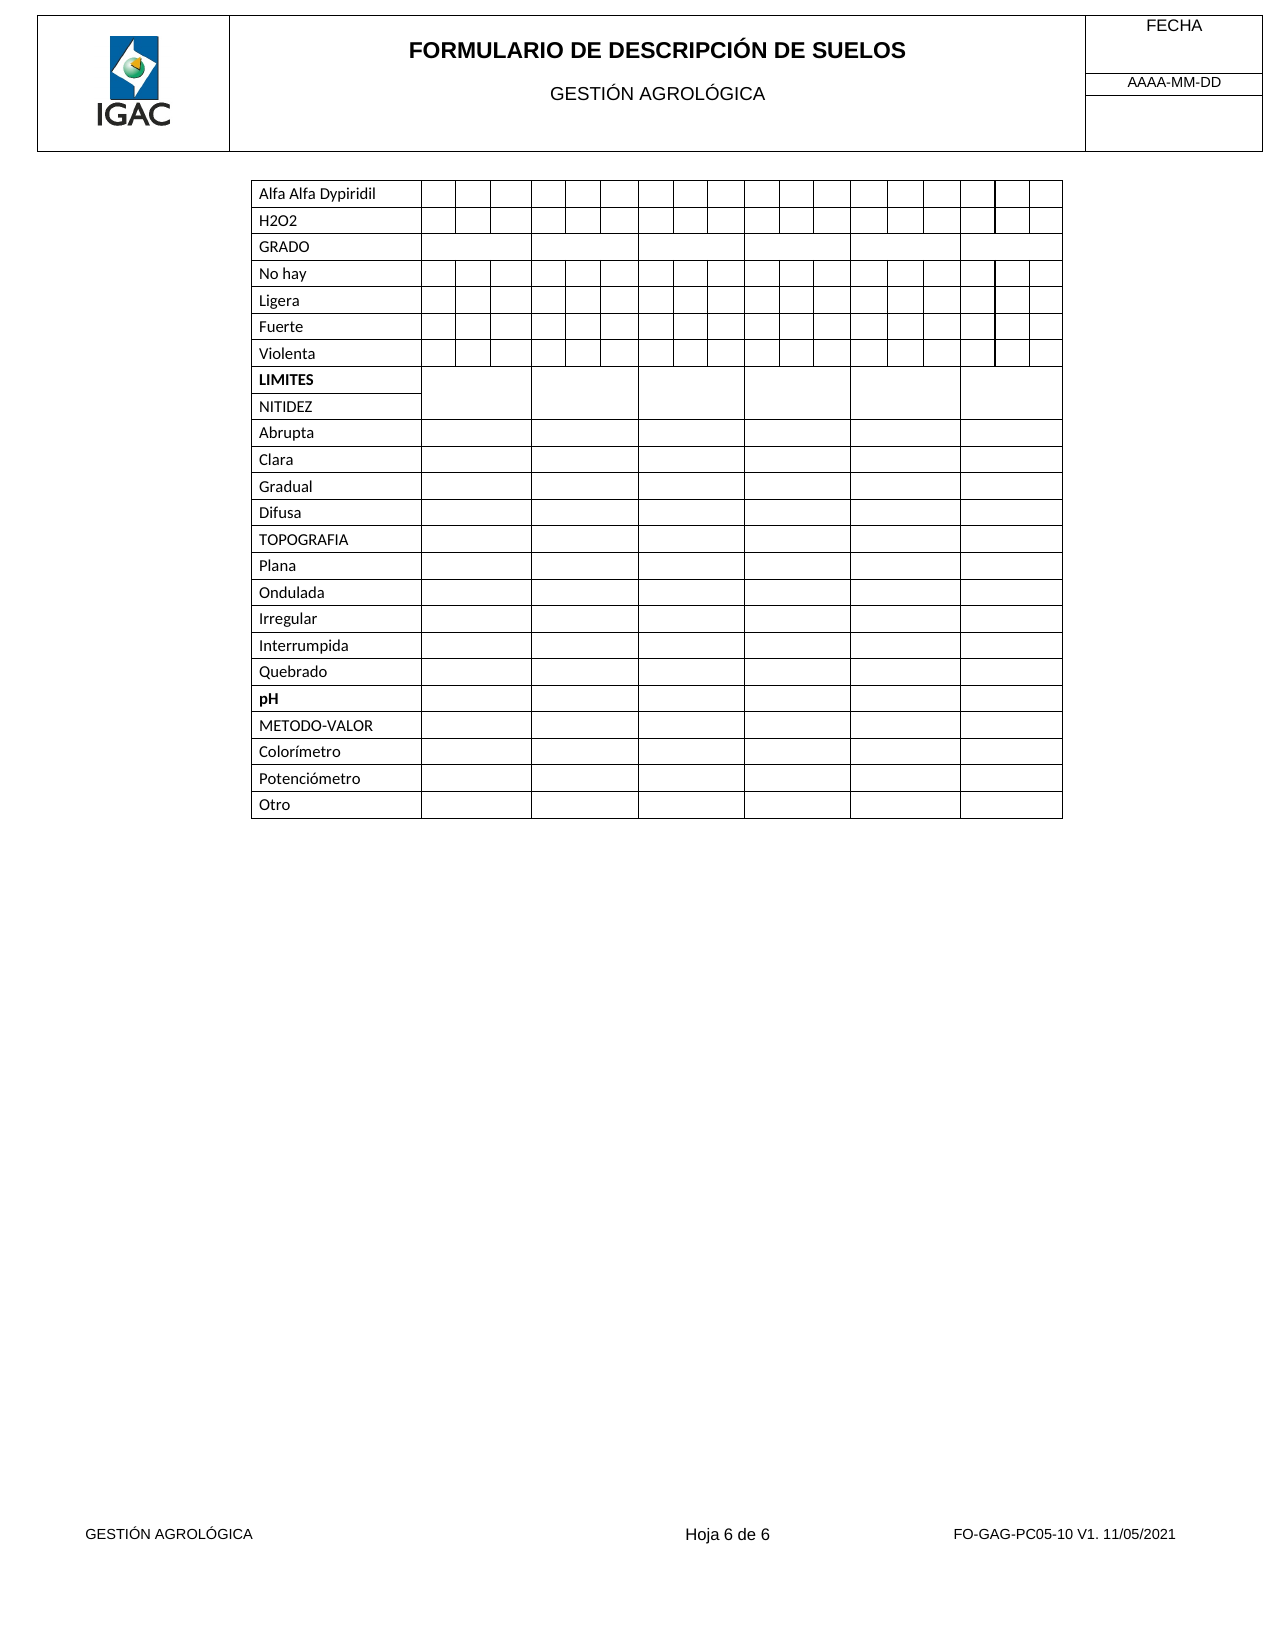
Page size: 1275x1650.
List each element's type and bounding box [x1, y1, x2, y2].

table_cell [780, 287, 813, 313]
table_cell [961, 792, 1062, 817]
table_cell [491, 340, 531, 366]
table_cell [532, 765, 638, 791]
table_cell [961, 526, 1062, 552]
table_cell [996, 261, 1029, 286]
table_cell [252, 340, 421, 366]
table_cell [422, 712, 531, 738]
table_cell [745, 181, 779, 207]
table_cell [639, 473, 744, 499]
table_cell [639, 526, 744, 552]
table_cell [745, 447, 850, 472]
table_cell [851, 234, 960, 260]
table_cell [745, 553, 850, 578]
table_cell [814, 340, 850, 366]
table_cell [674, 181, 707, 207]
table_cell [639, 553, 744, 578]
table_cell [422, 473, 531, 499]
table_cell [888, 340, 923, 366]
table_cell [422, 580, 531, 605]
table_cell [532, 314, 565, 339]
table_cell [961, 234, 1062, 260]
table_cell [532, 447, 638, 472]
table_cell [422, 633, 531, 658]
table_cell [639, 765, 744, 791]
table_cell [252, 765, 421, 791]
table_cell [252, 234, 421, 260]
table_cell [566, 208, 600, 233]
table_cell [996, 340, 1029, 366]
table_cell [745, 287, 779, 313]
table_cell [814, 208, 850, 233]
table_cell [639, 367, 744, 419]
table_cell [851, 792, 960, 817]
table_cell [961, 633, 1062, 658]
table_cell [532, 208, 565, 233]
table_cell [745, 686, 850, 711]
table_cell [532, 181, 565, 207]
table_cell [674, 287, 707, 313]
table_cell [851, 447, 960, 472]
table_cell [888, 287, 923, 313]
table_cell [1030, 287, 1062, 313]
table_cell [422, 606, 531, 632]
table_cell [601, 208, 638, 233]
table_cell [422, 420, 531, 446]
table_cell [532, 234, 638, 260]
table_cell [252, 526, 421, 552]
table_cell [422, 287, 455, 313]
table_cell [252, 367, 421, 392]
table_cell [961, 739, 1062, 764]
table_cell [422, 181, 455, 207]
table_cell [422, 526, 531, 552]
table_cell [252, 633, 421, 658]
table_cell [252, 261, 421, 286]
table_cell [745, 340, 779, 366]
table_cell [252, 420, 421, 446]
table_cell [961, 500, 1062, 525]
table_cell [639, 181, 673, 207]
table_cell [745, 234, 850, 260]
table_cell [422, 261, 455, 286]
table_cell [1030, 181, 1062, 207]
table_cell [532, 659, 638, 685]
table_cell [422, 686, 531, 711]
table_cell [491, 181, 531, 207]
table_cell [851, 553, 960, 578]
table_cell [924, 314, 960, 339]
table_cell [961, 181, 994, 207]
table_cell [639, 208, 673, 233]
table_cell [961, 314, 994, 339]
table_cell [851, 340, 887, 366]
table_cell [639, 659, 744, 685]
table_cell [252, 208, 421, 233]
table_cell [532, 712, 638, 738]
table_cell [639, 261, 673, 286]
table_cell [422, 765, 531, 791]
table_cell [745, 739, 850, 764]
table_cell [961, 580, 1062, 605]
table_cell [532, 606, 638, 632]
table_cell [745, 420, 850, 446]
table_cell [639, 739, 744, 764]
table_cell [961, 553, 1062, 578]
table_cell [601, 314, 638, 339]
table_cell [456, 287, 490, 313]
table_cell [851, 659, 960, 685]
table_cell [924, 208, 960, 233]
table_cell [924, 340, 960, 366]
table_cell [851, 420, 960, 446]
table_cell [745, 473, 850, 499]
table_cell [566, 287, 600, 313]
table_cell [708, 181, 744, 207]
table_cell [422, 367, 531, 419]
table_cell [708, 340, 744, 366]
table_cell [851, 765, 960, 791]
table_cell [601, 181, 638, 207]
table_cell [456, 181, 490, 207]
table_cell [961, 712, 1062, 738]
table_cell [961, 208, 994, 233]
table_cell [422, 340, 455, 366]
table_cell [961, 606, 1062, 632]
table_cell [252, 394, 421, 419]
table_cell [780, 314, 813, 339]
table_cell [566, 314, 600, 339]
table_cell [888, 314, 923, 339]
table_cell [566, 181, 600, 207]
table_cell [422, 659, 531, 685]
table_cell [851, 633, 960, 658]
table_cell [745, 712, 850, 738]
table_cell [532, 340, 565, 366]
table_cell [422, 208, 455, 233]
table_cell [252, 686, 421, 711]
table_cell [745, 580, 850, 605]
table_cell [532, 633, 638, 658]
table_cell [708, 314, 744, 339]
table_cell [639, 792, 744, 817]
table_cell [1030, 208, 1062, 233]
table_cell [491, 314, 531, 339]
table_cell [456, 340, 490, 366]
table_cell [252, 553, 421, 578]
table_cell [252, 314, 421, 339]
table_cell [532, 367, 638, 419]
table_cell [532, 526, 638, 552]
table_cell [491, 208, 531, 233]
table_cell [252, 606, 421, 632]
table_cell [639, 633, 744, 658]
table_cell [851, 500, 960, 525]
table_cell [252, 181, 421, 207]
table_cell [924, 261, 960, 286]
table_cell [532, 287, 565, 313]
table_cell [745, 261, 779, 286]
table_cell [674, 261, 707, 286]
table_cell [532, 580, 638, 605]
picture [94, 36, 173, 126]
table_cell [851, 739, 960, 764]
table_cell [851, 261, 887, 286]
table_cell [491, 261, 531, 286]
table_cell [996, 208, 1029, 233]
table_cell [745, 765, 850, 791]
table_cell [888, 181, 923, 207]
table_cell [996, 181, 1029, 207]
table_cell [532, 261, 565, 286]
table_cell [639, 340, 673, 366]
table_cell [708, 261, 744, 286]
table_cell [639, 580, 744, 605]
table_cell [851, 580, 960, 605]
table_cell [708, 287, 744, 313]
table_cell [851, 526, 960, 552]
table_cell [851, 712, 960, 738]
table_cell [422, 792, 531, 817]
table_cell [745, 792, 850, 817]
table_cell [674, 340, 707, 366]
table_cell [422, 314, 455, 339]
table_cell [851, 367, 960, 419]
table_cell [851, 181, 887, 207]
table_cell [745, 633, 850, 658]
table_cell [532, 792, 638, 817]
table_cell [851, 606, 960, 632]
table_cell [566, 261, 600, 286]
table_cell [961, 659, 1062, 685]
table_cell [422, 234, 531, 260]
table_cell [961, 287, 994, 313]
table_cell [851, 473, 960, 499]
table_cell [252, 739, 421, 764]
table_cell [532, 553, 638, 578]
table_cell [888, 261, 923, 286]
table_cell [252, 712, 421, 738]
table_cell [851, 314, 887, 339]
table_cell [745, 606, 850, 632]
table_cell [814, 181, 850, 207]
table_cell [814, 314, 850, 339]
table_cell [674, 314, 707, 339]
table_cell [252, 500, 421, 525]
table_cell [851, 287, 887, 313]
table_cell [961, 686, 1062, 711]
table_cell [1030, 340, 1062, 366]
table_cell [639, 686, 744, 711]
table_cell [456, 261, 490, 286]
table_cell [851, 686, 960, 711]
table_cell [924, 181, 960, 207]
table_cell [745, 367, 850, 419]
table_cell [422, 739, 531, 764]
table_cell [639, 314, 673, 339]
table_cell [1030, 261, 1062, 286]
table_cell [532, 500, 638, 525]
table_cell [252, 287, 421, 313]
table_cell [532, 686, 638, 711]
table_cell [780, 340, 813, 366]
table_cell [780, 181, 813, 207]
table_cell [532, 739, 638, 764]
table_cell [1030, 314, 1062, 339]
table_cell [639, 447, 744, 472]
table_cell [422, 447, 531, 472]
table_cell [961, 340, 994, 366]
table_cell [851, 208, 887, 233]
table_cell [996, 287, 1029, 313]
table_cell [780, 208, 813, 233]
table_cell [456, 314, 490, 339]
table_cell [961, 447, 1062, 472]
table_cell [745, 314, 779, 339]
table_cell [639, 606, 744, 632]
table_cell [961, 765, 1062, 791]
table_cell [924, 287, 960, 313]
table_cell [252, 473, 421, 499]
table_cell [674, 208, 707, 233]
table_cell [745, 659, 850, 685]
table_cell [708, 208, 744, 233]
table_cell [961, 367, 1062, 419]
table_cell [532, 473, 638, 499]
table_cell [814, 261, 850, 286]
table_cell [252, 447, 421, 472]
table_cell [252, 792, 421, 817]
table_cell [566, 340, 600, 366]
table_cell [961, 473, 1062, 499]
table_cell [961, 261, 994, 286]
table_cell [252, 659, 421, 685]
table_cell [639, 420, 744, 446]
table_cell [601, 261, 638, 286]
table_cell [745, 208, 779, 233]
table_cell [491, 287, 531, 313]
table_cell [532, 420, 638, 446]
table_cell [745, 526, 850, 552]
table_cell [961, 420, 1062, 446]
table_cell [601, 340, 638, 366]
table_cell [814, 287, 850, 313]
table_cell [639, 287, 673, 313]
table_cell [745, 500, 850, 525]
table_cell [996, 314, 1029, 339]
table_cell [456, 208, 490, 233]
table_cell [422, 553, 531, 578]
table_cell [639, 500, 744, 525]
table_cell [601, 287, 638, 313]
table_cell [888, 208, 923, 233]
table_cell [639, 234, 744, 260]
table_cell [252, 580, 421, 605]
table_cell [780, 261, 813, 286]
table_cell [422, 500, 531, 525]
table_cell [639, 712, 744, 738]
